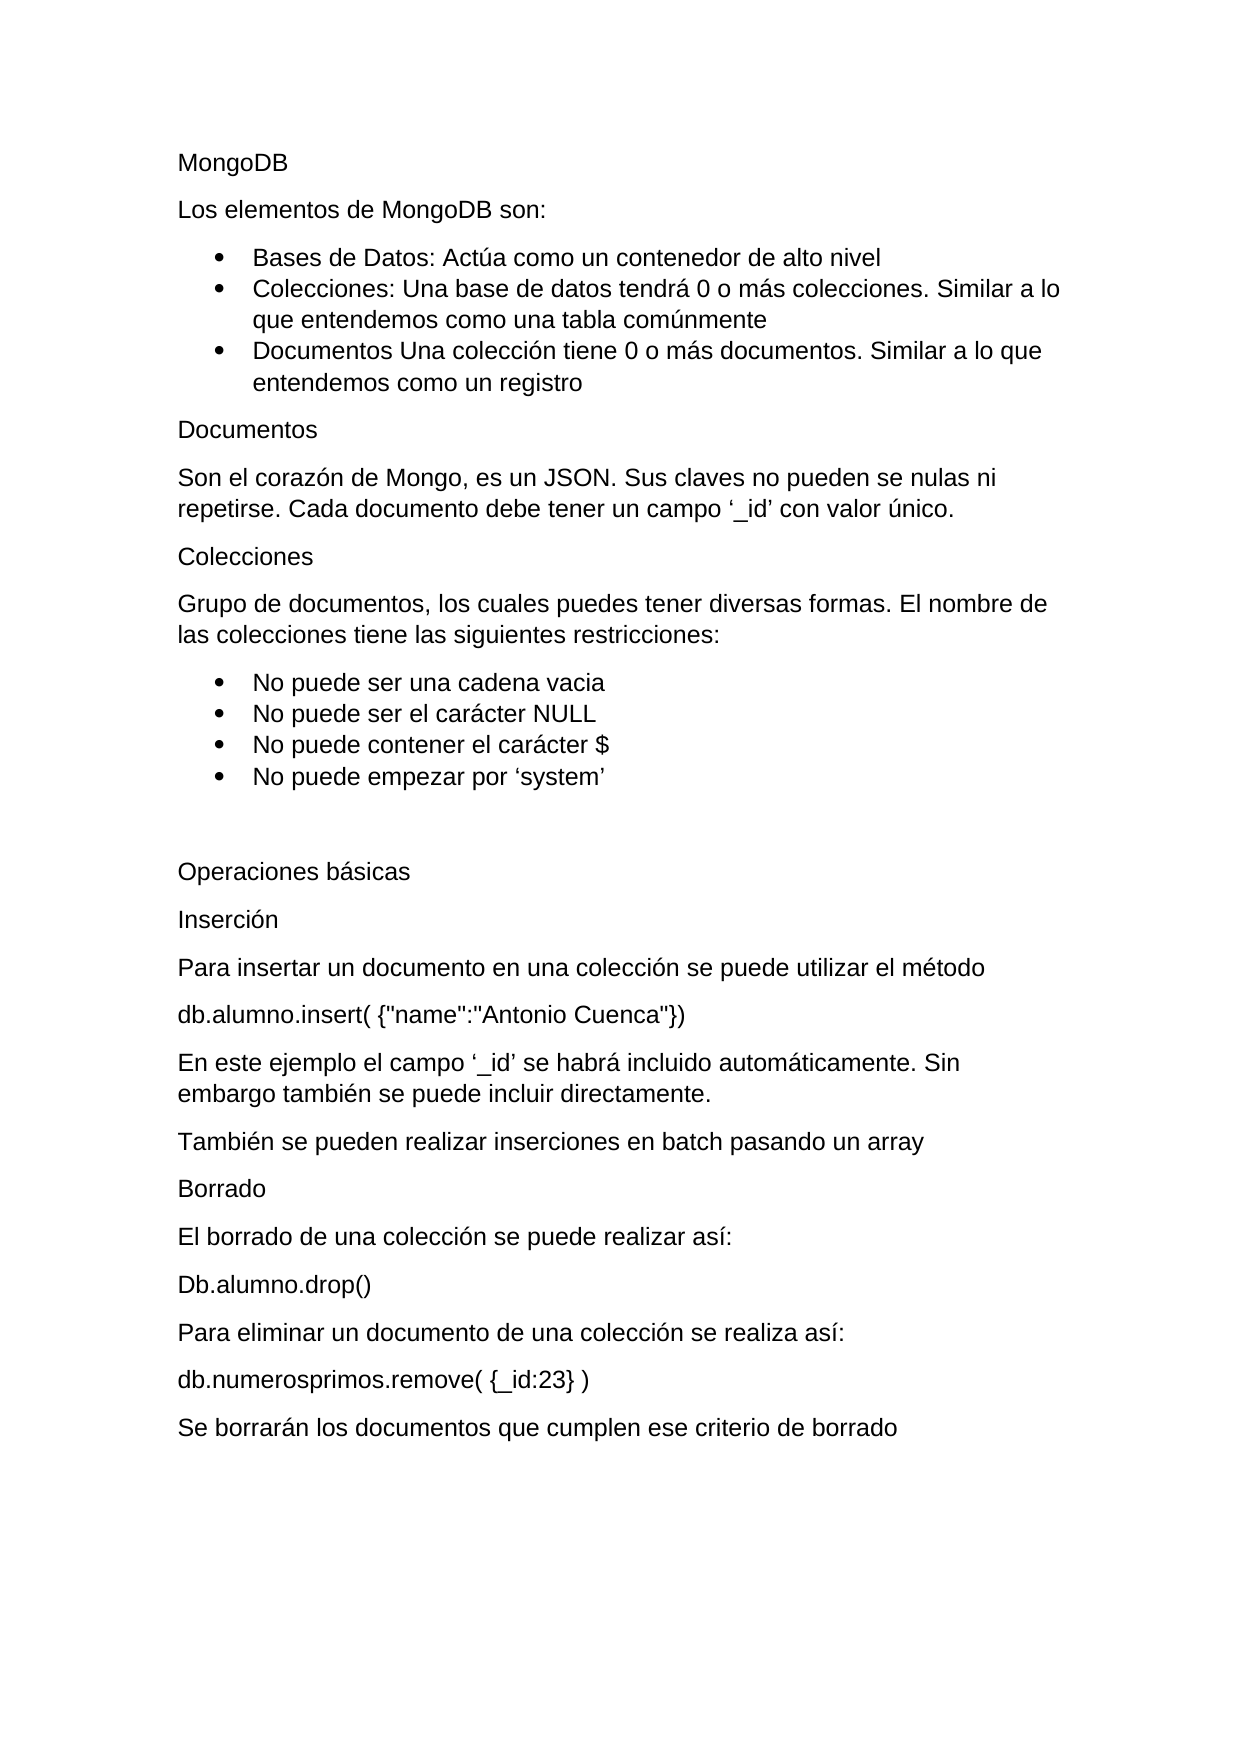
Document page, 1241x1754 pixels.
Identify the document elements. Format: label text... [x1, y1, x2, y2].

text Colecciones [177, 542, 1063, 570]
text Db.alumno.drop() [177, 1270, 1063, 1298]
text Inserción [177, 905, 1063, 933]
list No puede contener el carácter $ [215, 730, 1063, 759]
text En este ejemplo el campo ‘_id’ se habrá incluido automáticamente. Sin embargo también se puede incluir directamente. [177, 1048, 1063, 1108]
list No puede ser una cadena vacia [215, 668, 1063, 697]
text El borrado de una colección se puede realizar así: [177, 1222, 1063, 1251]
text Los elementos de MongoDB son: [177, 195, 1063, 224]
text Para eliminar un documento de una colección se realiza así: [177, 1317, 1063, 1346]
list No puede ser el carácter NULL [215, 699, 1063, 728]
text MongoDB [177, 148, 1063, 176]
text Operaciones básicas [177, 857, 1063, 886]
text Se borrarán los documentos que cumplen ese criterio de borrado [177, 1413, 1063, 1442]
list Colecciones: Una base de datos tendrá 0 o más colecciones. Similar a lo que entendemos como una tabla comúnmente [215, 274, 1063, 334]
text db.alumno.insert( {"name":"Antonio Cuenca"}) [177, 1000, 1063, 1029]
text Son el corazón de Mongo, es un JSON. Sus claves no pueden se nulas ni repetirse. Cada documento debe tener un campo ‘_id’ con valor único. [177, 463, 1063, 523]
text Para insertar un documento en una colección se puede utilizar el método [177, 952, 1063, 981]
list No puede empezar por ‘system’ [215, 762, 1063, 790]
text Borrado [177, 1174, 1063, 1203]
list Documentos Una colección tiene 0 o más documentos. Similar a lo que entendemos como un registro [215, 336, 1063, 396]
text Grupo de documentos, los cuales puedes tener diversas formas. El nombre de las colecciones tiene las siguientes restricciones: [177, 589, 1063, 649]
text Documentos [177, 415, 1063, 444]
text También se pueden realizar inserciones en batch pasando un array [177, 1127, 1063, 1155]
text db.numerosprimos.remove( {_id:23} ) [177, 1365, 1063, 1394]
list Bases de Datos: Actúa como un contenedor de alto nivel [215, 243, 1063, 272]
